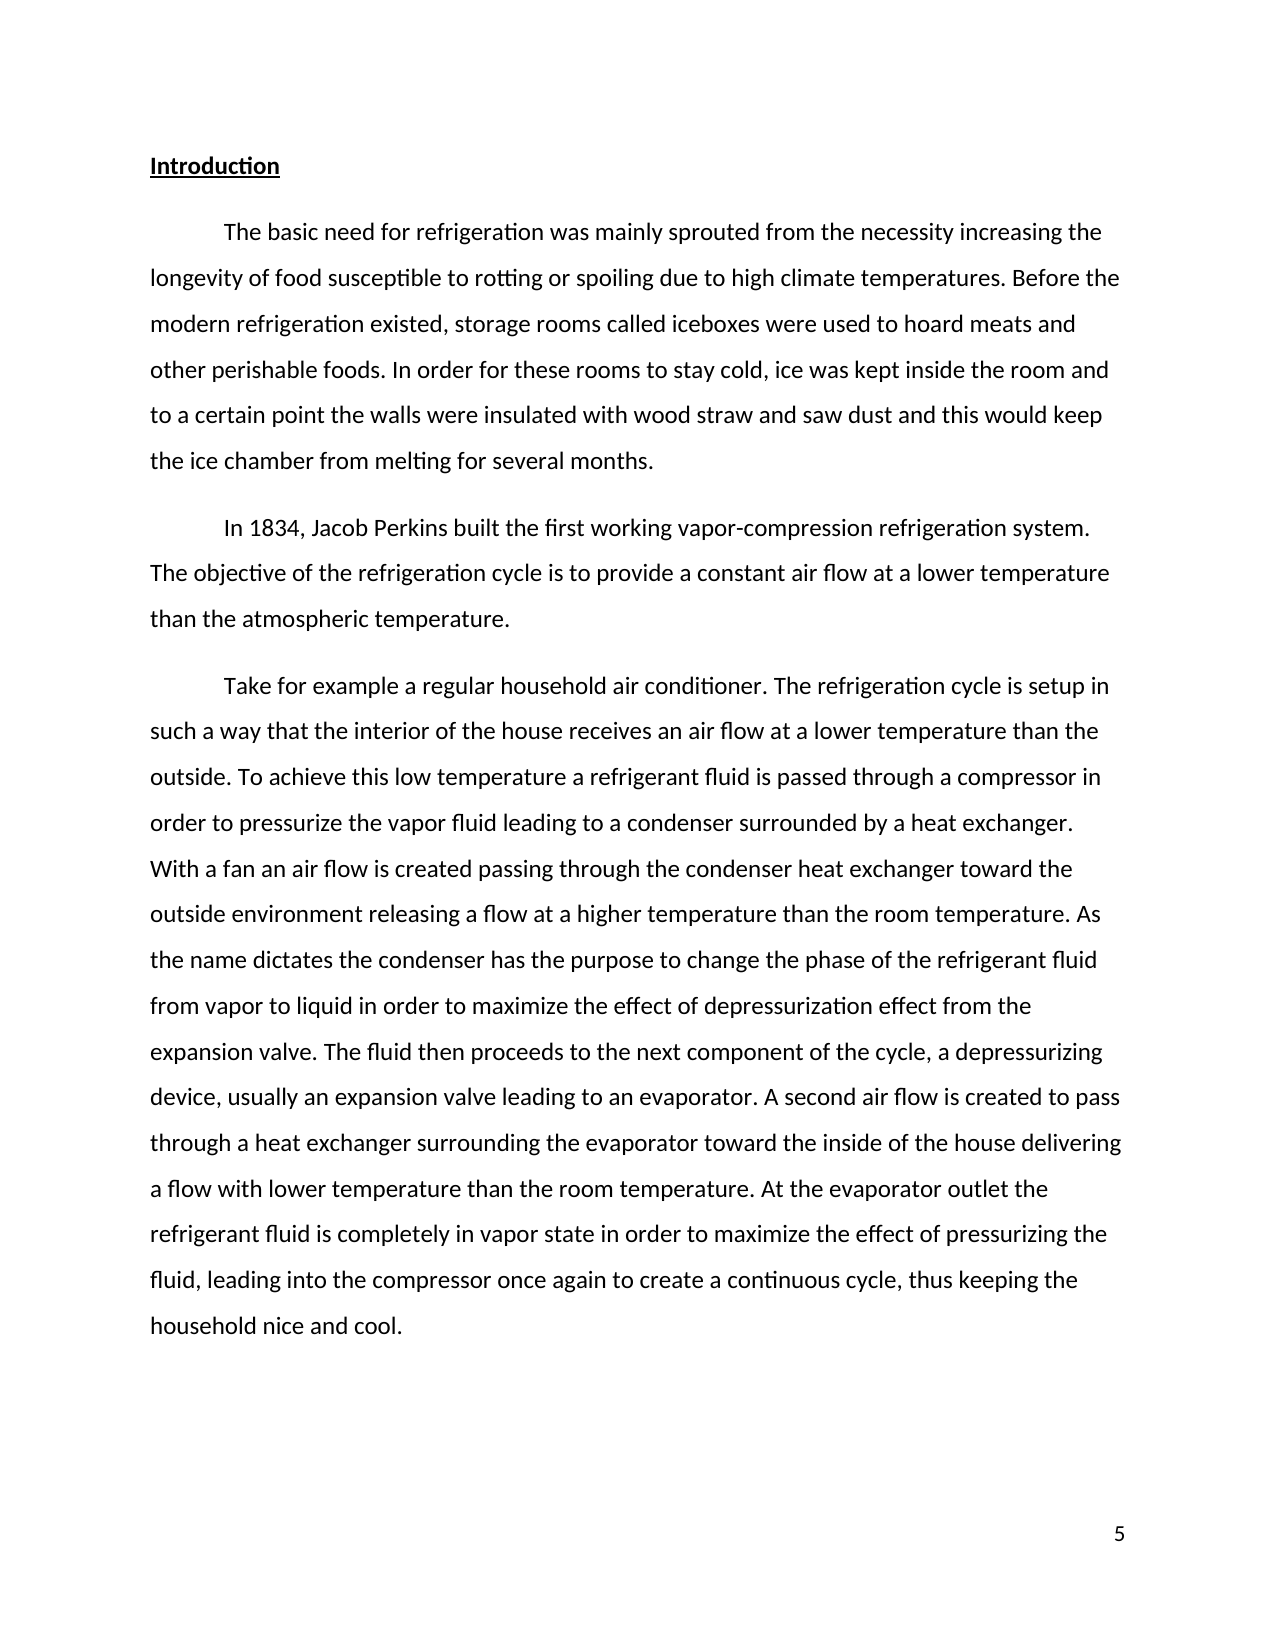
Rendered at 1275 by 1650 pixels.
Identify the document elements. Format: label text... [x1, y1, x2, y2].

text Introduction [150, 150, 1125, 181]
text In 1834, Jacob Perkins built the first working vapor-compression refrigeration system. The objective of the refrigeration cycle is to provide a constant air flow at a lower temperature than the atmospheric temperature. [150, 512, 1125, 634]
text The basic need for refrigeration was mainly sprouted from the necessity increasing the longevity of food susceptible to rotting or spoiling due to high climate temperatures. Before the modern refrigeration existed, storage rooms called iceboxes were used to hoard meats and other perishable foods. In order for these rooms to stay cold, ice was kept inside the room and to a certain point the walls were insulated with wood straw and saw dust and this would keep the ice chamber from melting for several months. [150, 217, 1125, 476]
text Take for example a regular household air conditioner. The refrigeration cycle is setup in such a way that the interior of the house receives an air flow at a lower temperature than the outside. To achieve this low temperature a refrigerant fluid is passed through a compressor in order to pressurize the vapor fluid leading to a condenser surrounded by a heat exchanger. With a fan an air flow is created passing through the condenser heat exchanger toward the outside environment releasing a flow at a higher temperature than the room temperature. As the name dictates the condenser has the purpose to change the phase of the refrigerant fluid from vapor to liquid in order to maximize the effect of depressurization effect from the expansion valve. The fluid then proceeds to the next component of the cycle, a depressurizing device, usually an expansion valve leading to an evaporator. A second air flow is created to pass through a heat exchanger surrounding the evaporator toward the inside of the house delivering a flow with lower temperature than the room temperature. At the evaporator outlet the refrigerant fluid is completely in vapor state in order to maximize the effect of pressurizing the fluid, leading into the compressor once again to create a continuous cycle, thus keeping the household nice and cool. [150, 670, 1125, 1341]
